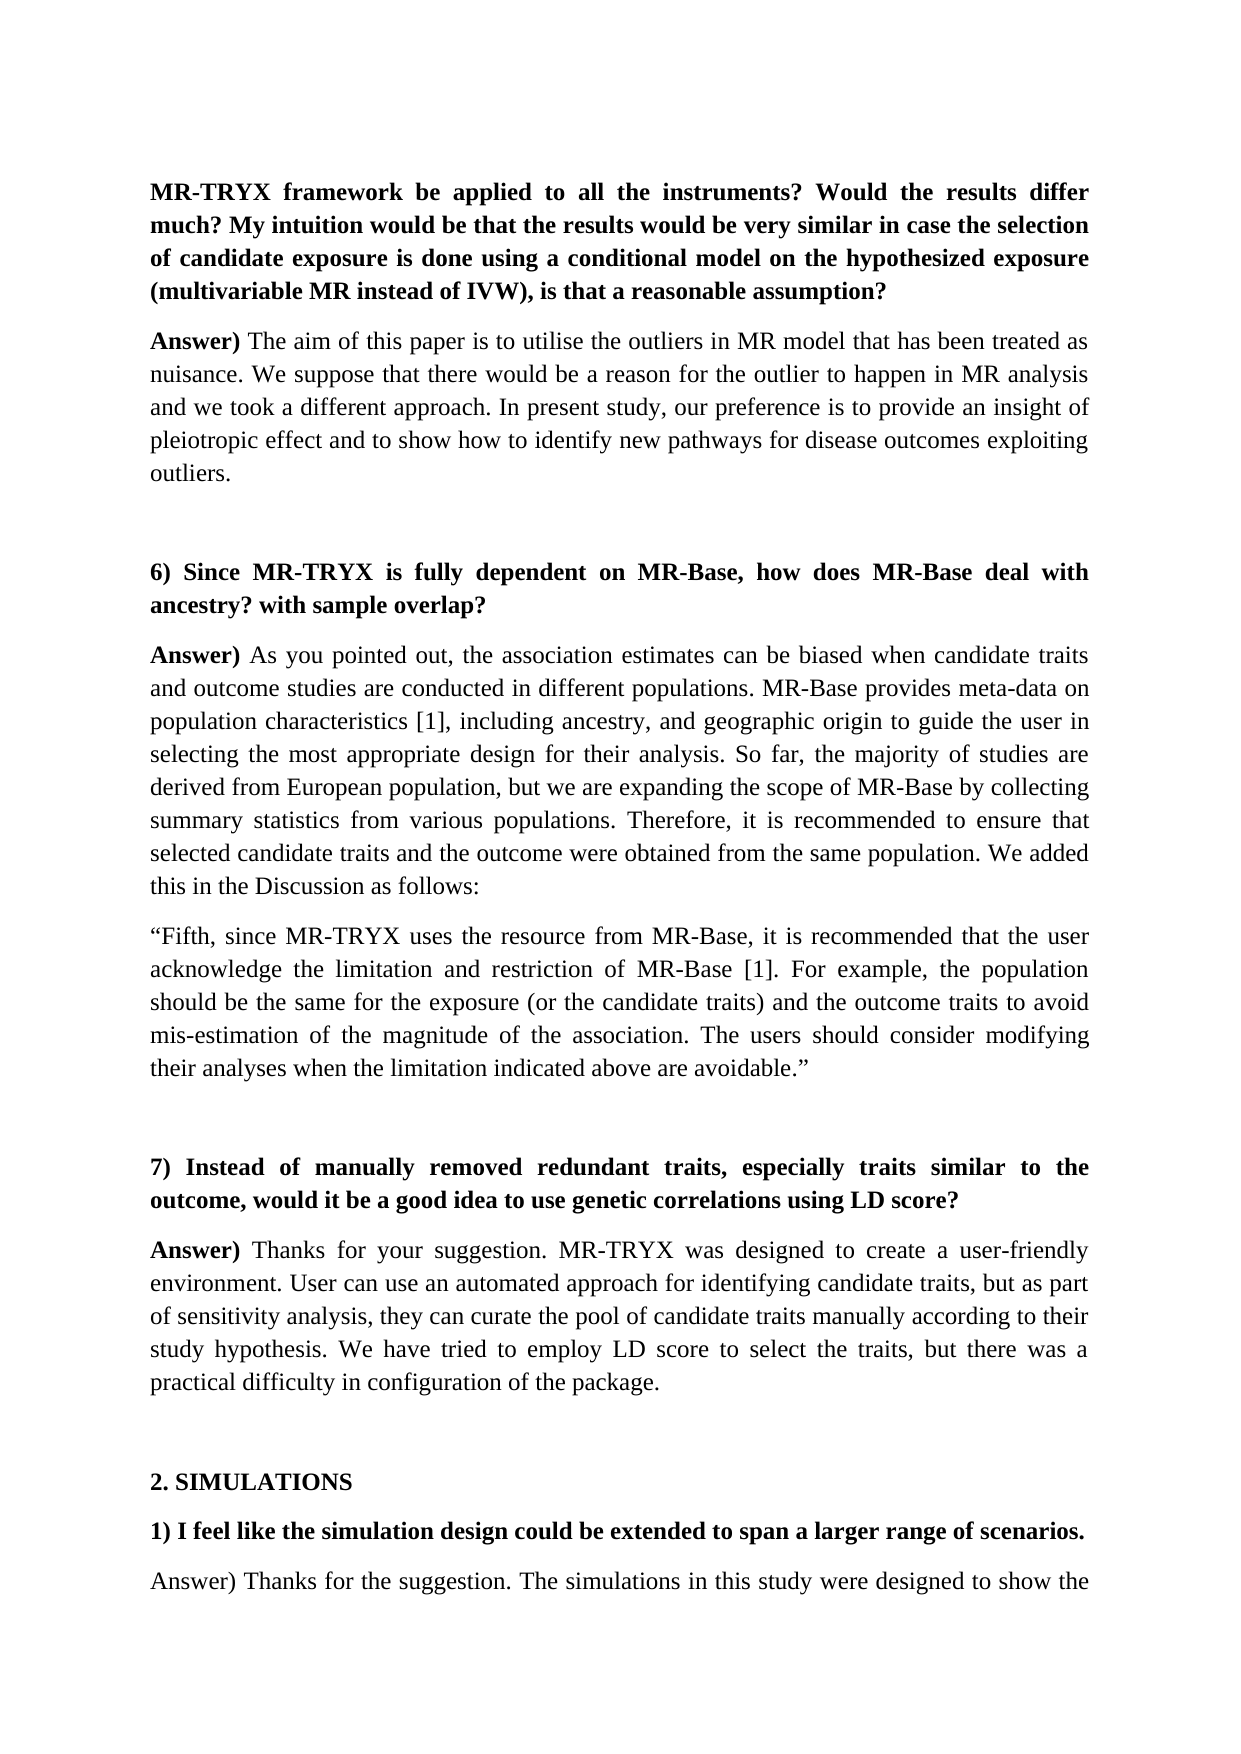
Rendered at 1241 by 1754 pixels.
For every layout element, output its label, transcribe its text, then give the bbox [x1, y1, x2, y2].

text 6) Since MR-TRYX is fully dependent on MR-Base, how does MR-Base deal with ancestry? with sample overlap? [150, 557, 1090, 619]
text 2. SIMULATIONS [150, 1467, 1090, 1495]
text Answer) Thanks for your suggestion. MR-TRYX was designed to create a user-friendly environment. User can use an automated approach for identifying candidate traits, but as part of sensitivity analysis, they can curate the pool of candidate traits manually according to their study hypothesis. We have tried to employ LD score to select the traits, but there was a practical difficulty in configuration of the package. [150, 1235, 1090, 1396]
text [150, 1566, 1090, 1595]
text Answer) As you pointed out, the association estimates can be biased when candidate traits and outcome studies are conducted in different populations. MR-Base provides meta-data on population characteristics [1], including ancestry, and geographic origin to guide the user in selecting the most appropriate design for their analysis. So far, the majority of studies are derived from European population, but we are expanding the scope of MR-Base by collecting summary statistics from various populations. Therefore, it is recommended to ensure that selected candidate traits and the outcome were obtained from the same population. We added this in the Discussion as follows: [150, 640, 1090, 900]
text 1) I feel like the simulation design could be extended to span a larger range of scenarios. [150, 1516, 1090, 1545]
text Answer) The aim of this paper is to utilise the outliers in MR model that has been treated as nuisance. We suppose that there would be a reason for the outlier to happen in MR analysis and we took a different approach. In present study, our preference is to provide an insight of pleiotropic effect and to show how to identify new pathways for disease outcomes exploiting outliers. [150, 326, 1090, 487]
text 7) Instead of manually removed redundant traits, especially traits similar to the outcome, would it be a good idea to use genetic correlations using LD score? [150, 1152, 1090, 1214]
text “Fifth, since MR-TRYX uses the resource from MR-Base, it is recommended that the user acknowledge the limitation and restriction of MR-Base [1]. For example, the population should be the same for the exposure (or the candidate traits) and the outcome traits to avoid mis-estimation of the magnitude of the association. The users should consider modifying their analyses when the limitation indicated above are avoidable.” [150, 921, 1090, 1082]
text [150, 177, 1090, 305]
